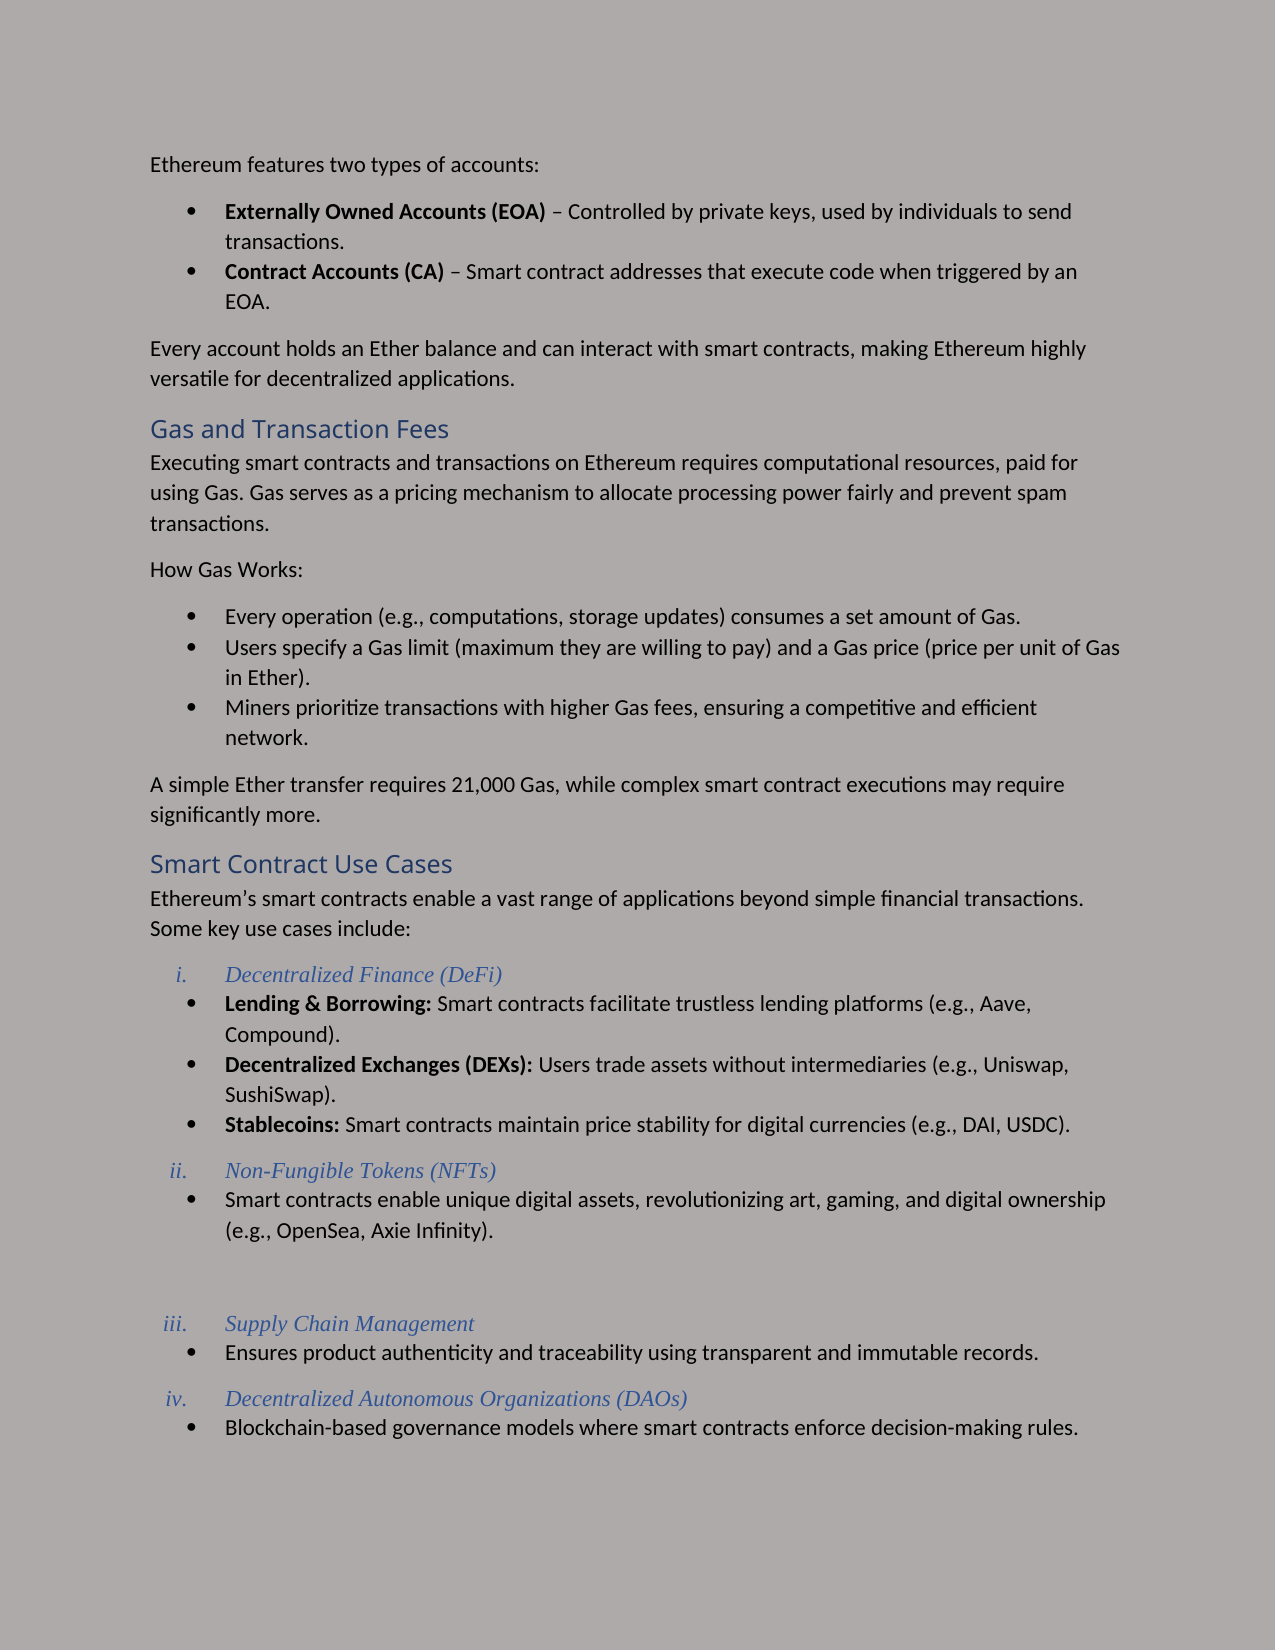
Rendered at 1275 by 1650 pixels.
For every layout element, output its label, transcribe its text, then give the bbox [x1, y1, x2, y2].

text Ethereum’s smart contracts enable a vast range of applications beyond simple financial transactions. Some key use cases include: [150, 884, 1125, 942]
subtitle Supply Chain Management [187, 1309, 1125, 1336]
subtitle Gas and Transaction Fees [150, 411, 1125, 446]
text A simple Ether transfer requires 21,000 Gas, while complex smart contract executions may require significantly more. [150, 770, 1125, 828]
subtitle Decentralized Autonomous Organizations (DAOs) [187, 1385, 1125, 1411]
list Users specify a Gas limit (maximum they are willing to pay) and a Gas price (price per unit of Gas in Ether). [187, 633, 1125, 691]
list Lending & Borrowing: Smart contracts facilitate trustless lending platforms (e.g., Aave, Compound). [187, 989, 1125, 1048]
text Every account holds an Ether balance and can interact with smart contracts, making Ethereum highly versatile for decentralized applications. [150, 334, 1125, 393]
list Externally Owned Accounts (EOA) – Controlled by private keys, used by individuals to send transactions. [187, 197, 1125, 255]
list Every operation (e.g., computations, storage updates) consumes a set amount of Gas. [187, 602, 1125, 630]
list Contract Accounts (CA) – Smart contract addresses that execute code when triggered by an EOA. [187, 257, 1125, 316]
list Decentralized Exchanges (DEXs): Users trade assets without intermediaries (e.g., Uniswap, SushiSwap). [187, 1050, 1125, 1108]
list Miners prioritize transactions with higher Gas fees, ensuring a competitive and efficient network. [187, 693, 1125, 751]
list Smart contracts enable unique digital assets, revolutionizing art, gaming, and digital ownership (e.g., OpenSea, Axie Infinity). [187, 1186, 1125, 1244]
list Stablecoins: Smart contracts maintain price stability for digital currencies (e.g., DAI, USDC). [187, 1110, 1125, 1138]
text How Gas Works: [150, 556, 1125, 583]
subtitle Smart Contract Use Cases [150, 847, 1125, 881]
text Executing smart contracts and transactions on Ethereum requires computational resources, paid for using Gas. Gas serves as a pricing mechanism to allocate processing power fairly and prevent spam transactions. [150, 448, 1125, 537]
list Blockchain-based governance models where smart contracts enforce decision-making rules. [187, 1413, 1125, 1441]
subtitle Decentralized Finance (DeFi) [187, 961, 1125, 987]
text Ethereum features two types of accounts: [150, 150, 1125, 178]
list Ensures product authenticity and traceability using transparent and immutable records. [187, 1338, 1125, 1366]
subtitle Non-Fungible Tokens (NFTs) [187, 1157, 1125, 1183]
